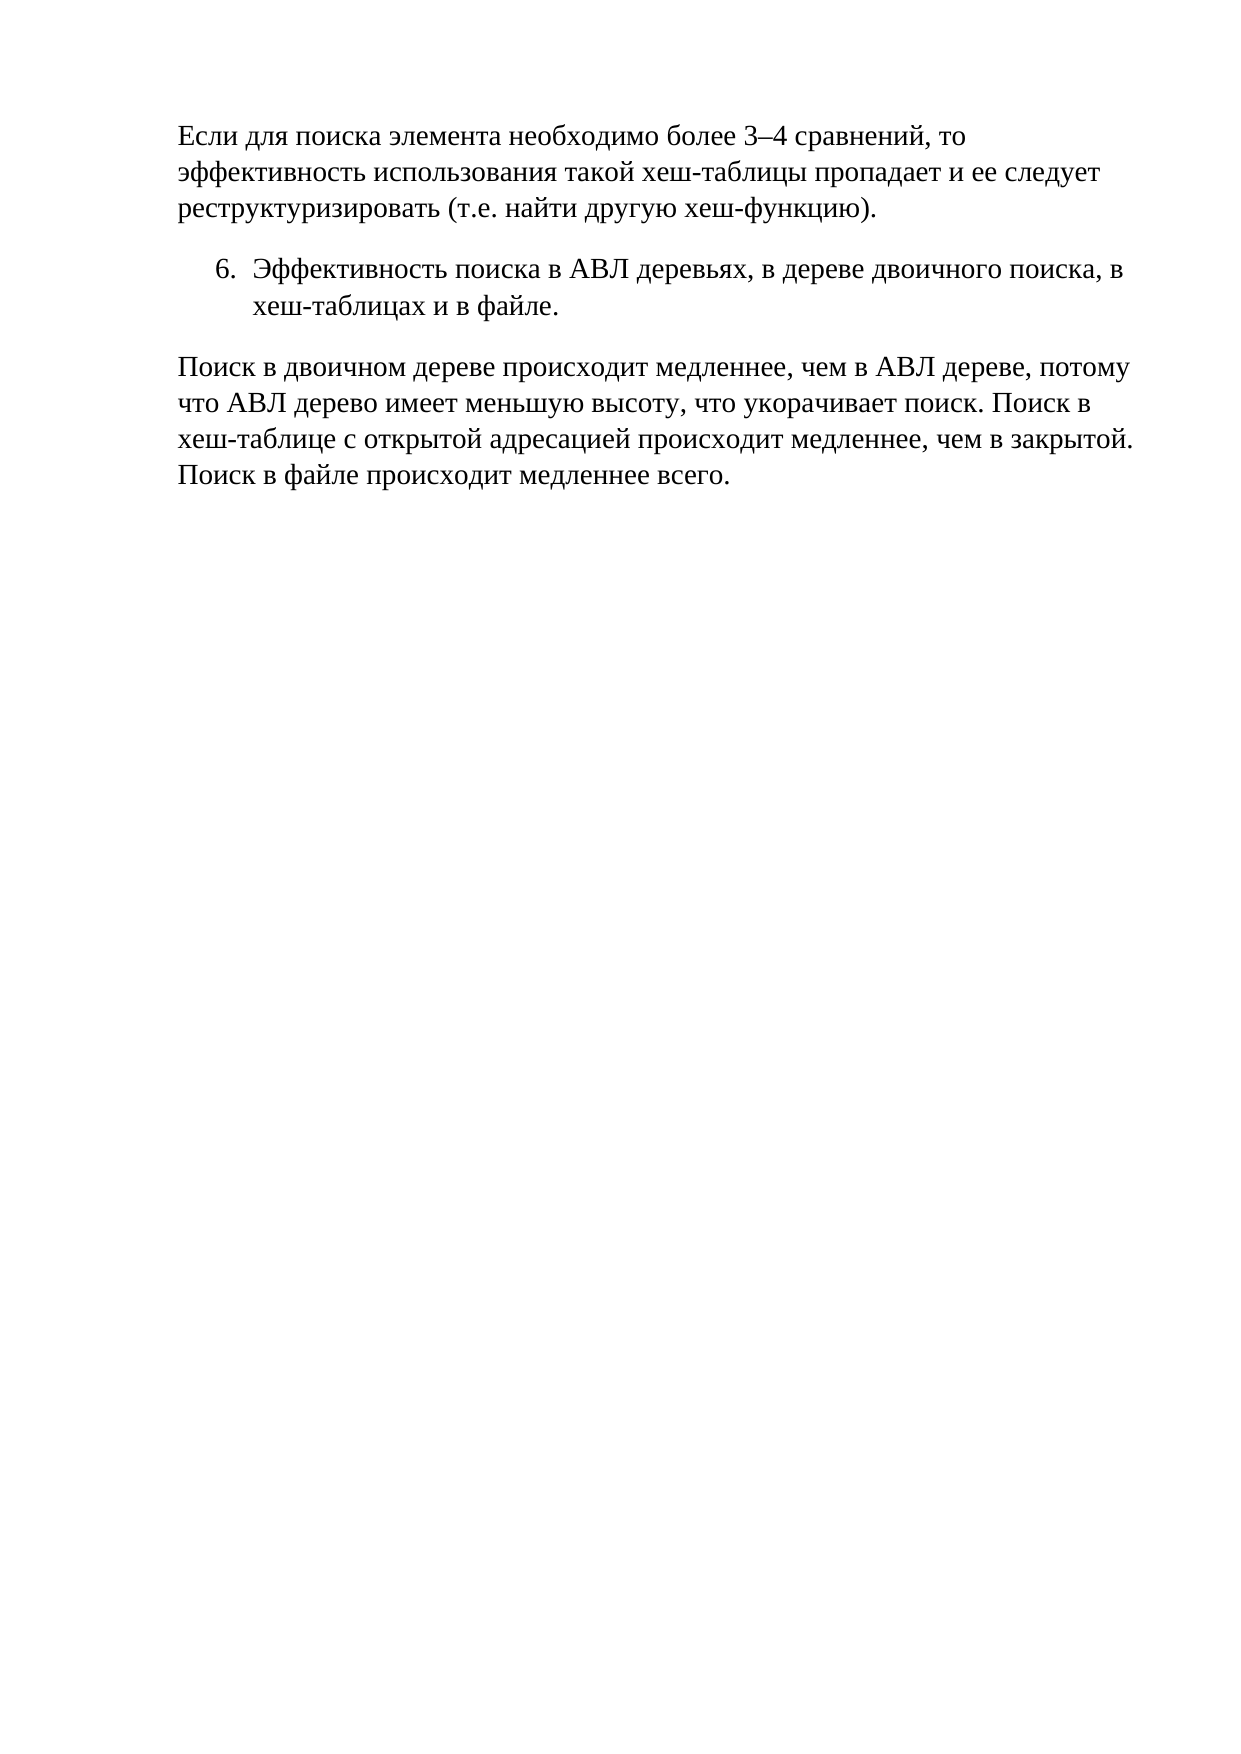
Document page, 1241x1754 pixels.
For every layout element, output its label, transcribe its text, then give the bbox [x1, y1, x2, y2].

text Поиск в двоичном дереве происходит медленнее, чем в АВЛ дереве, потому что АВЛ дерево имеет меньшую высоту, что укорачивает поиск. Поиск в хеш-таблице с открытой адресацией происходит медленнее, чем в закрытой. Поиск в файле происходит медленнее всего. [177, 349, 1152, 491]
text Если для поиска элемента необходимо более 3–4 сравнений, то эффективность использования такой хеш-таблицы пропадает и ее следует реструктуризировать (т.е. найти другую хеш-функцию). [177, 118, 1152, 224]
list Эффективность поиска в АВЛ деревьях, в дереве двоичного поиска, в хеш-таблицах и в файле. [215, 252, 1152, 321]
